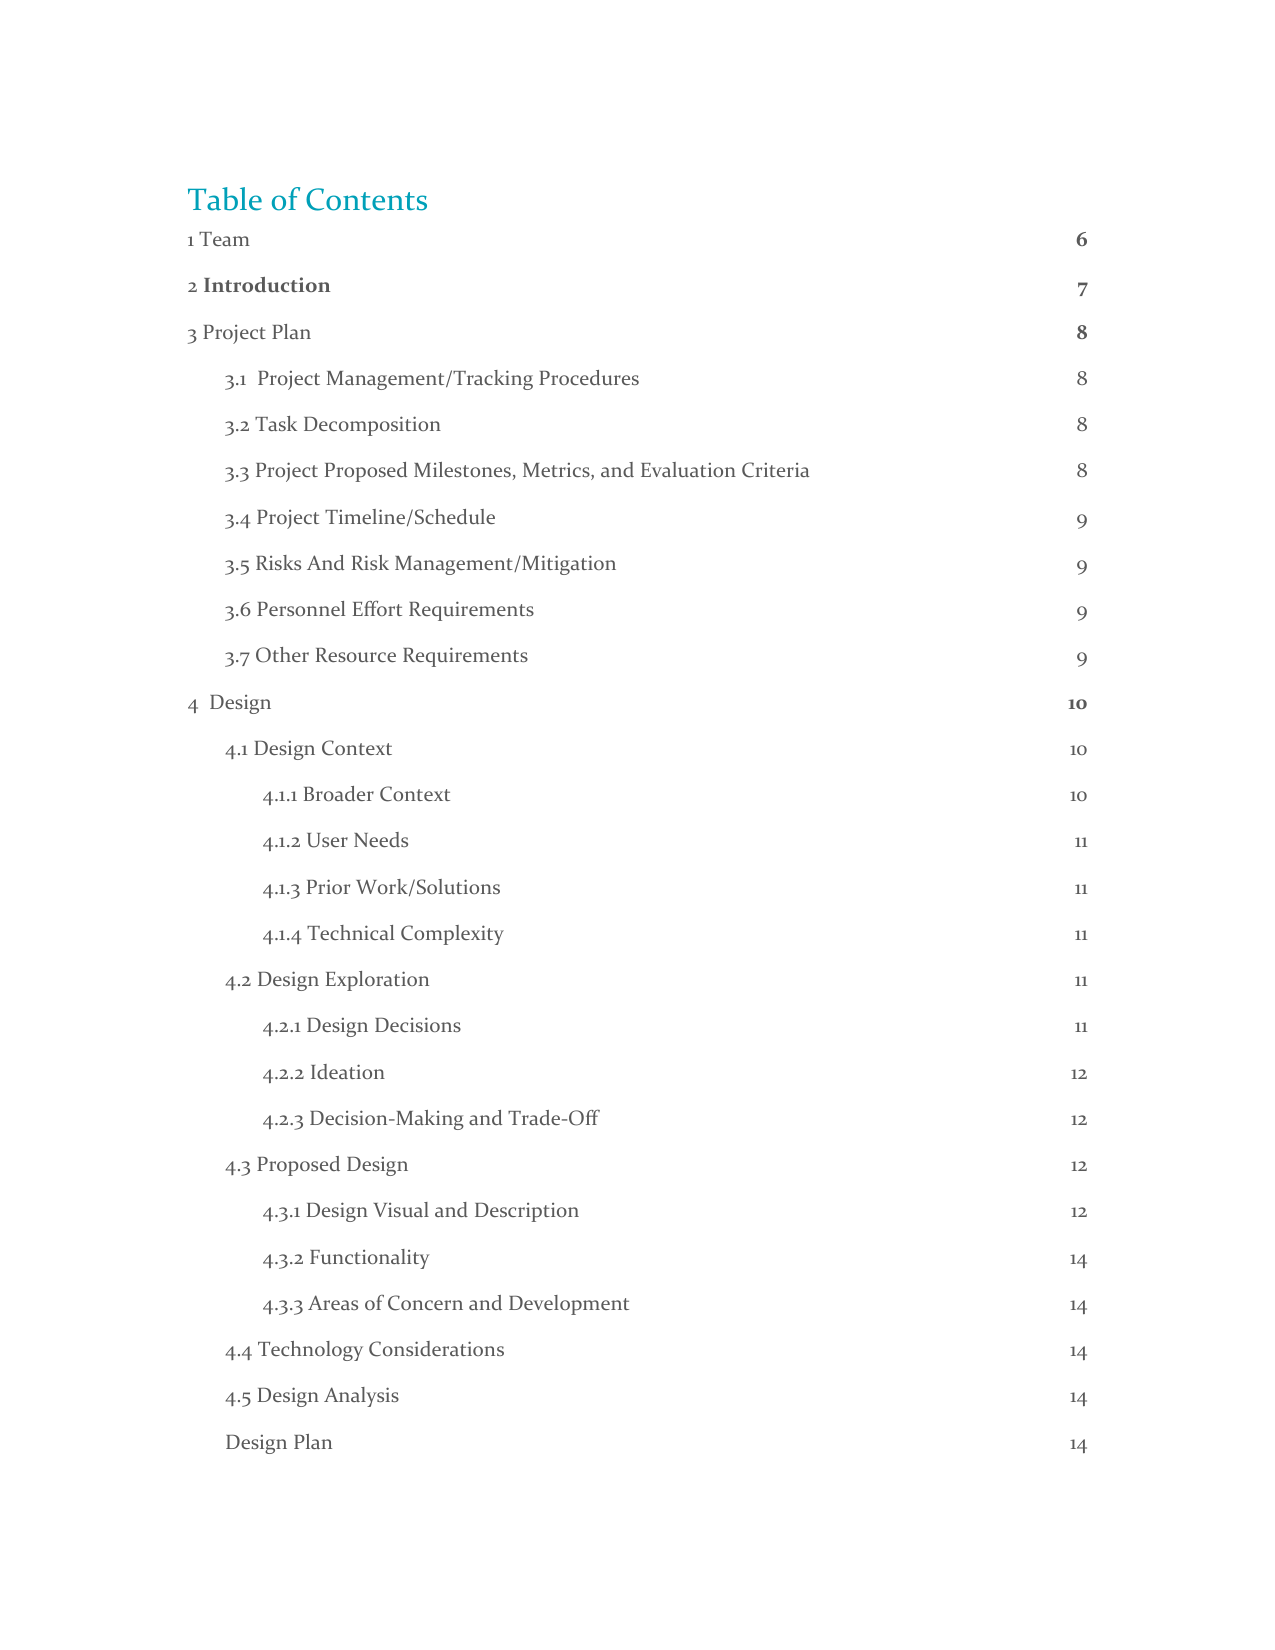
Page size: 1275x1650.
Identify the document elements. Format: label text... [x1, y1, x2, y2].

text Table of Contents [187, 180, 1087, 218]
